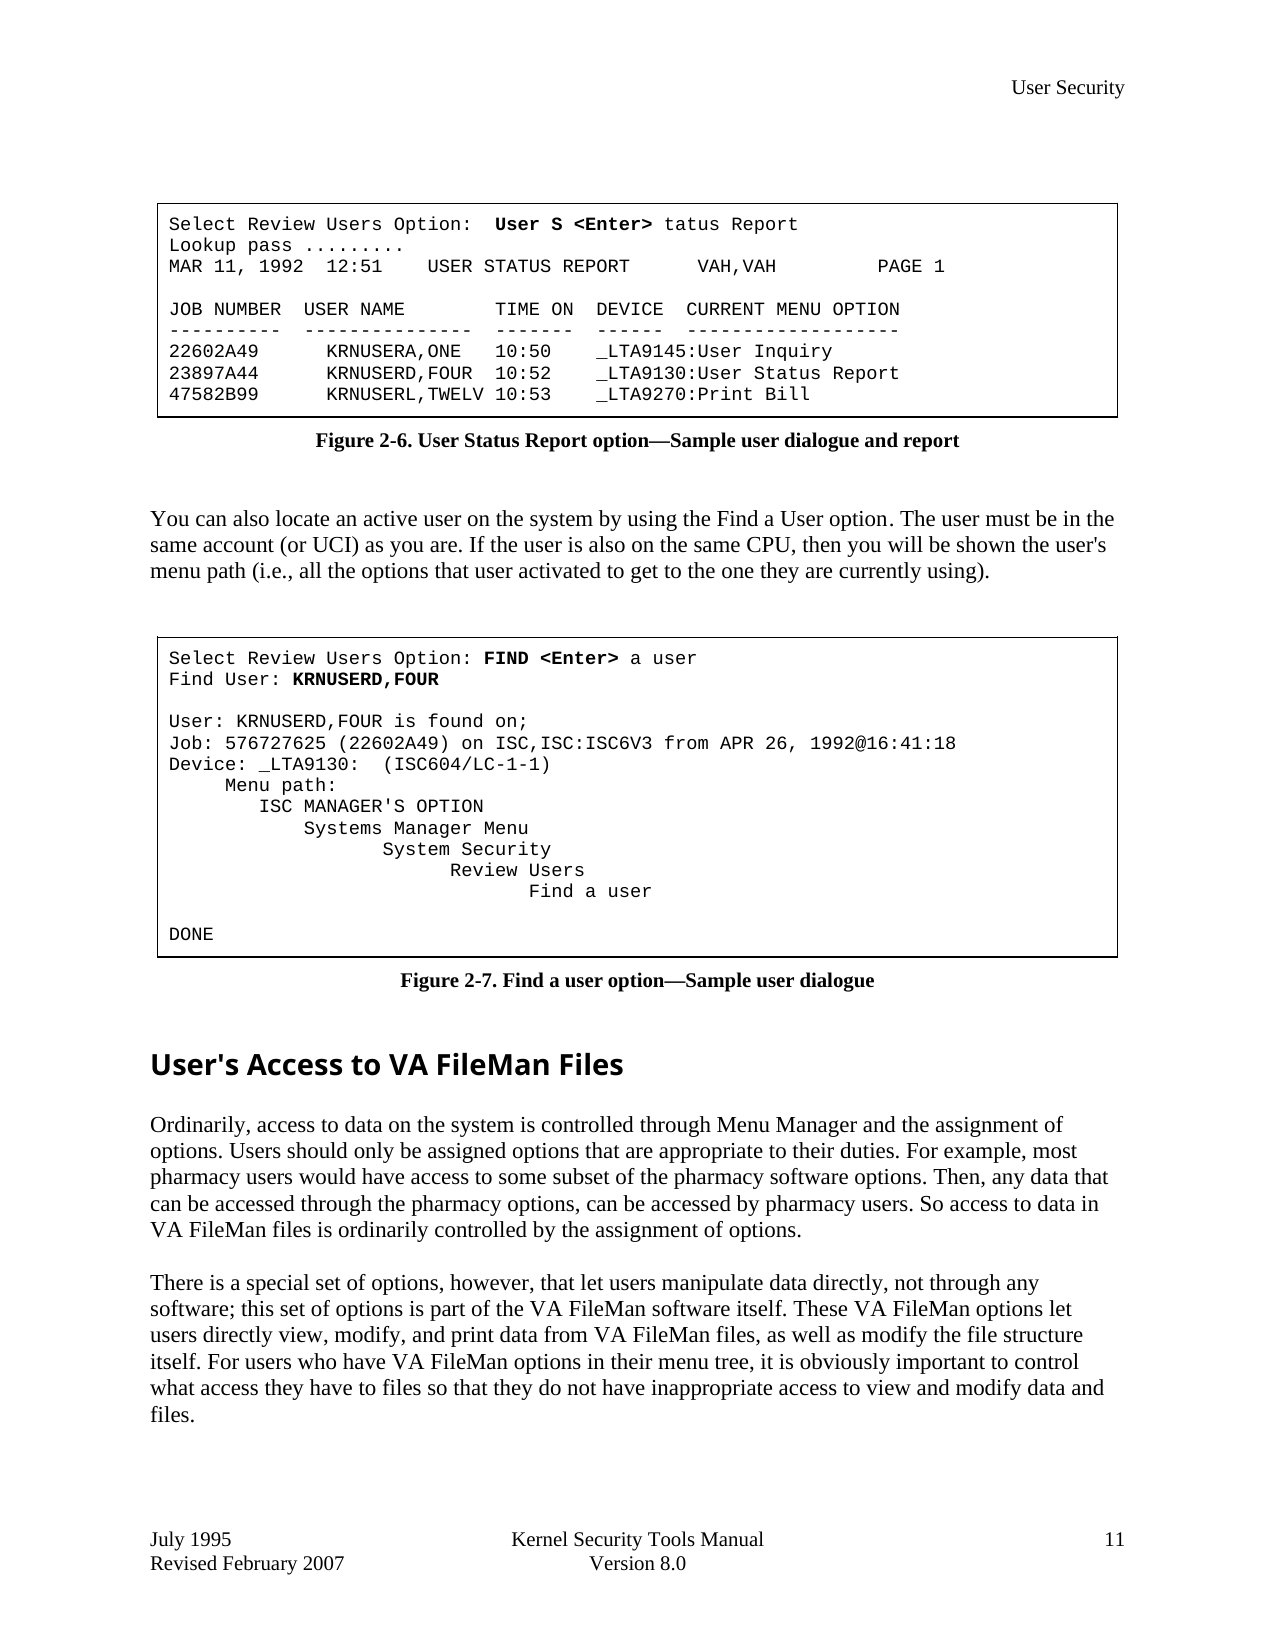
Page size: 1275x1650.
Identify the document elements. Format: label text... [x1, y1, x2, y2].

text DONE [158, 913, 1117, 956]
text ISC MANAGER'S OPTION [158, 785, 1117, 806]
text 23897A44 KRNUSERD,FOUR 10:52 _LTA9130:User Status Report [158, 351, 1117, 373]
text Find a user [158, 870, 1117, 903]
text Select Review Users Option: User S <Enter> tatus Report [158, 204, 1117, 224]
text NUMBER USER NAME TIME ON DEVICE CURRENT MENU OPTION [158, 288, 1117, 309]
text 47582B99 KRNUSERL,TWELV 10:53 _LTA9270:Print Bill [158, 373, 1117, 416]
text Menu path: [158, 764, 1117, 785]
subtitle User's Access to VA FileMan Files [150, 1045, 1125, 1084]
text User: KRNUSERD,FOUR is found on; [158, 700, 1117, 721]
text Job: 576727625 (22602A49) on ISC,ISC:ISC6V3 from @16:41:18 [158, 721, 1117, 743]
text Select Review Users Option: FIND <Enter> a user [158, 638, 1117, 658]
text Ordinarily, access to data on the system is controlled through Menu Manager and the assignment of options. Users should only be assigned options that are appropriate to their duties. For example, most pharmacy users would have access to some subset of the pharmacy software options. Then, any data that can be accessed through the pharmacy options, can be accessed by pharmacy users. So access to data in VA FileMan files is ordinarily controlled by the assignment of options. [150, 1111, 1125, 1242]
text Figure 2-7. Find a user option—Sample user dialogue [150, 970, 1125, 992]
text 12:51 USER STATUS REPORT VAH, 1 [158, 245, 1117, 278]
text Find User: KRNUSERD,FOUR [158, 658, 1117, 691]
text Figure 2-6. User Status Report option—Sample user dialogue and report [150, 430, 1125, 452]
text There is a special set of options, however, that let users manipulate data directly, not through any software; this set of options is part of the VA FileMan software itself. These VA FileMan options let users directly view, modify, and print data from VA FileMan files, as well as modify the file structure itself. For users who have VA FileMan options in their menu tree, it is obviously important to control what access they have to files so that they do not have inappropriate access to view and modify data and files. [150, 1269, 1125, 1427]
text Systems Manager Menu [158, 806, 1117, 828]
text Review Users [158, 849, 1117, 870]
text You can also locate an active user on the system by using the Find a User option. The user must be in the same account (or ) as you are. If the user is also on the same CPU, then you will be shown the user's menu path (i.e., all the options that user activated to get to the one they are currently using). [150, 505, 1125, 584]
text 22602A49 KRNUSERA, 10:50 _LTA9145:User Inquiry [158, 330, 1117, 351]
text Lookup pass ......... [158, 224, 1117, 245]
text Device: _LTA9130: (ISC604/LC-1-1) [158, 743, 1117, 764]
text System Security [158, 828, 1117, 849]
text ---------- --------------- ------- ------ ------------------- [158, 309, 1117, 330]
